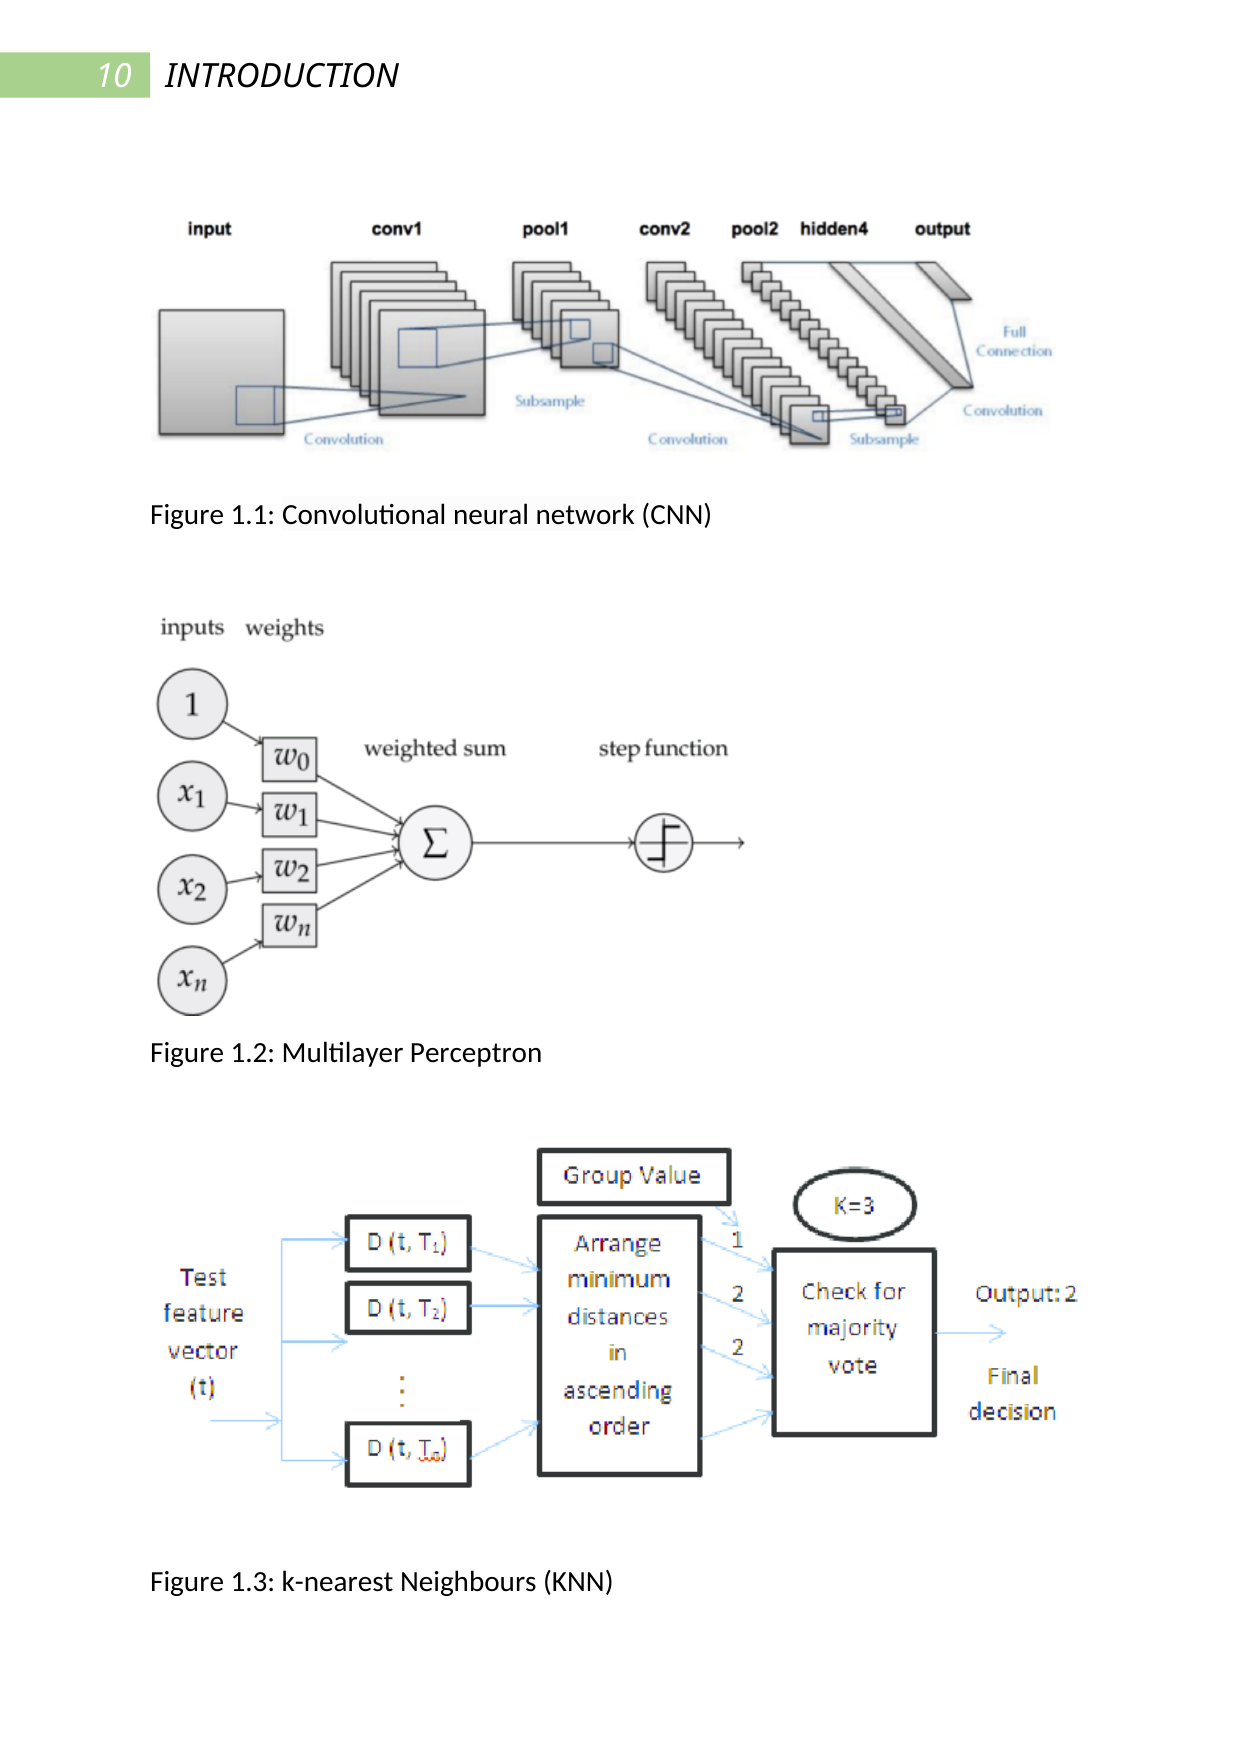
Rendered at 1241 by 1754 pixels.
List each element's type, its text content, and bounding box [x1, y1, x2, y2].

text Figure 1.2: Multilayer Perceptron [150, 1034, 1090, 1070]
text Figure 1.1: Convolutional neural network (CNN) [635, 496, 1090, 531]
picture [150, 205, 1057, 477]
picture [150, 606, 770, 1016]
text Figure 1.1: Convolutional neural network (CNN) [150, 496, 282, 531]
picture [150, 1144, 1091, 1545]
text Figure 1.3: k-nearest Neighbours (KNN) [150, 1563, 1090, 1599]
